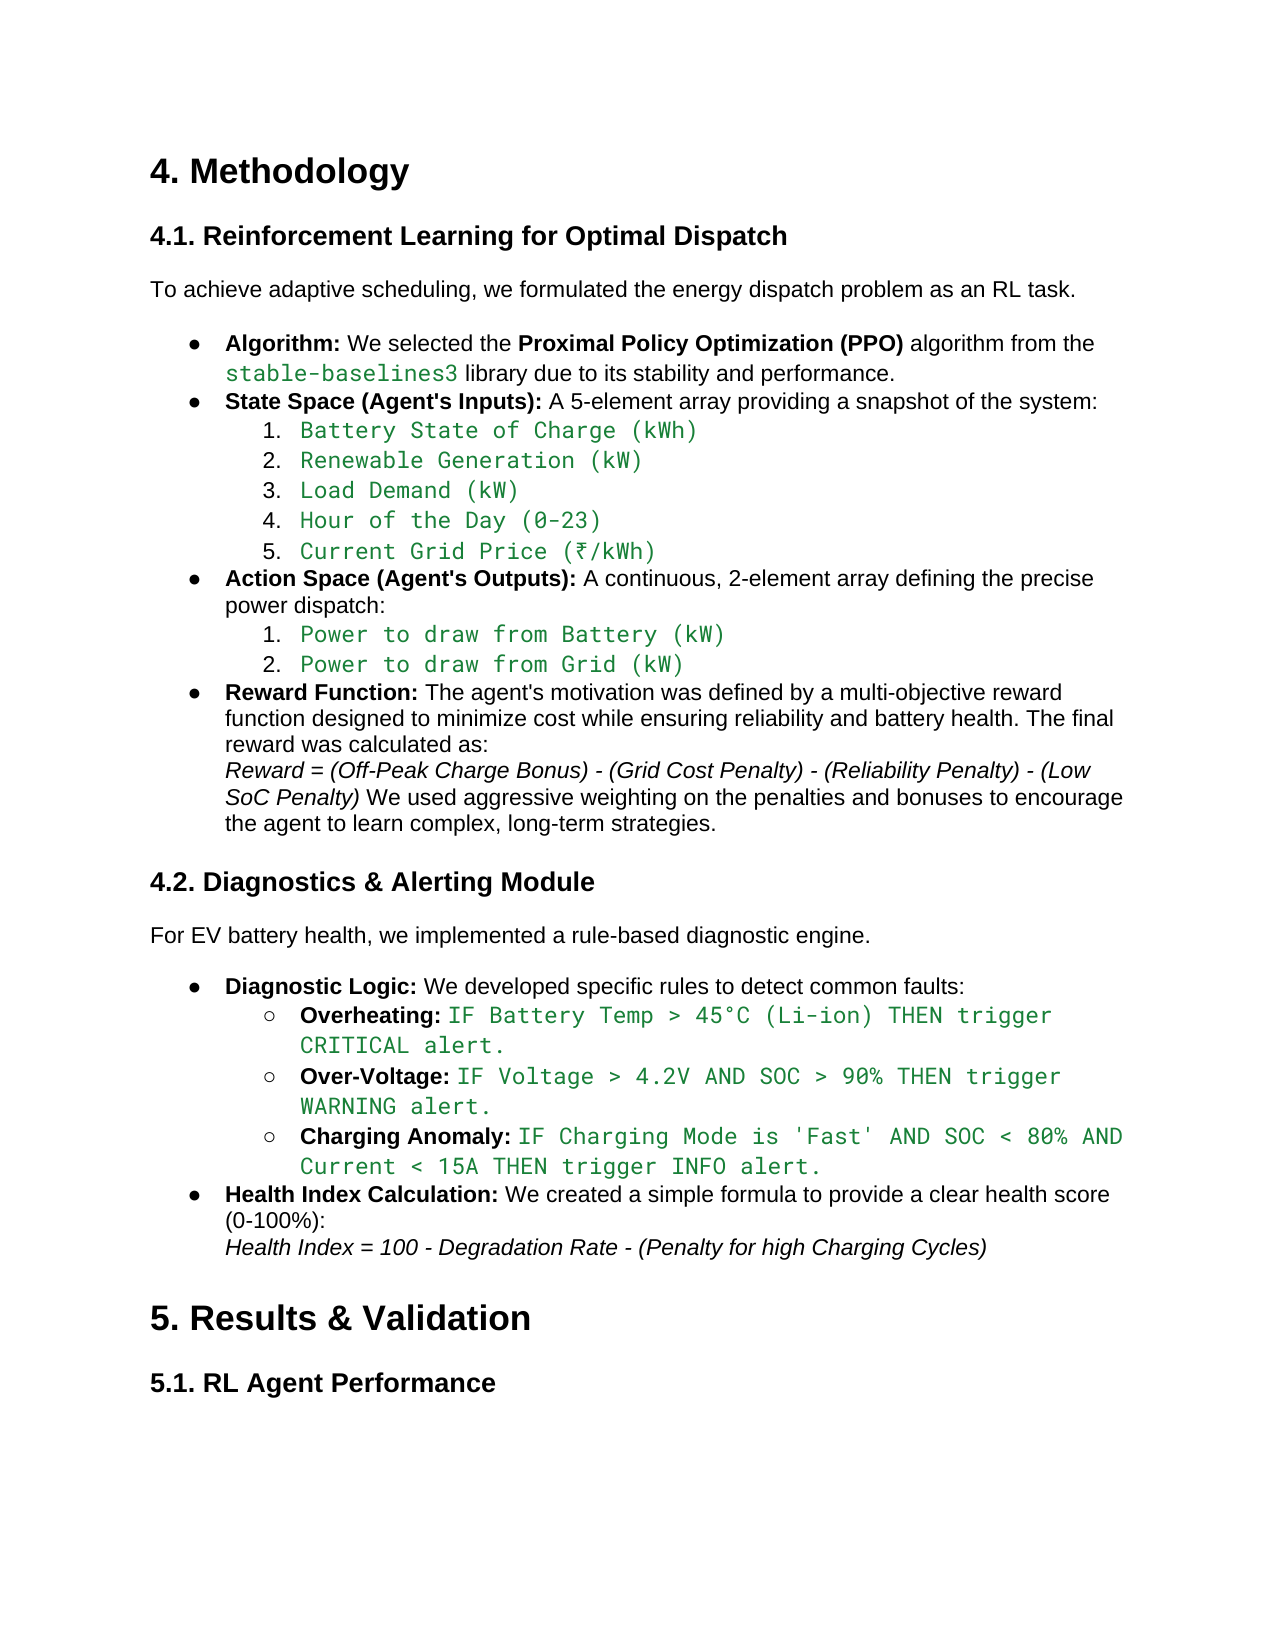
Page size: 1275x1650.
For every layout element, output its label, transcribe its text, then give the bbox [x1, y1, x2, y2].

subtitle 4.2. Diagnostics & Alerting Module [150, 866, 1125, 897]
list Renewable Generation (kW) [262, 444, 1125, 475]
list State Space (Agent's Inputs): A 5-element array providing a snapshot of the system: [187, 388, 1125, 414]
subtitle 4.1. Reinforcement Learning for Optimal Dispatch [150, 220, 1125, 251]
list Power to draw from Battery (kW) [262, 618, 1125, 648]
list Health Index Calculation: We created a simple formula to provide a clear health score (0-100%): Health Index = 100 - Degradation Rate - (Penalty for high Charging Cycles) [187, 1181, 1125, 1260]
list Hour of the Day (0-23) [262, 505, 1125, 535]
list Power to draw from Grid (kW) [262, 648, 1125, 678]
list Charging Anomaly: IF Charging Mode is 'Fast' AND SOC < 80% AND Current < 15A THEN trigger INFO alert. [262, 1121, 1125, 1181]
text To achieve adaptive scheduling, we formulated the energy dispatch problem as an RL task. [150, 276, 1125, 302]
list Load Demand (kW) [262, 475, 1125, 505]
list Battery State of Charge (kWh) [262, 414, 1125, 444]
subtitle 5.1. RL Agent Performance [150, 1367, 1125, 1399]
subtitle 5. Results & Validation [150, 1297, 1125, 1338]
text For EV battery health, we implemented a rule-based diagnostic engine. [150, 922, 1125, 948]
list Action Space (Agent's Outputs): A continuous, 2-element array defining the precise power dispatch: [187, 565, 1125, 618]
list Diagnostic Logic: We developed specific rules to detect common faults: [187, 973, 1125, 1000]
list Over-Voltage: IF Voltage > 4.2V AND SOC > 90% THEN trigger WARNING alert. [262, 1060, 1125, 1121]
subtitle 4. Methodology [150, 150, 1125, 191]
list Overheating: IF Battery Temp > 45°C (Li-ion) THEN trigger CRITICAL alert. [262, 1000, 1125, 1060]
list Algorithm: We selected the Proximal Policy Optimization (PPO) algorithm from the stable-baselines3 library due to its stability and performance. [187, 327, 1125, 388]
list Reward Function: The agent's motivation was defined by a multi-objective reward function designed to minimize cost while ensuring reliability and battery health. The final reward was calculated as: Reward = (Off-Peak Charge Bonus) - (Grid Cost Penalty) - (Reliability Penalty) - (Low SoC Penalty) We used aggressive weighting on the penalties and bonuses to encourage the agent to learn complex, long-term strategies. [187, 678, 1125, 837]
list Current Grid Price (₹/kWh) [262, 535, 1125, 565]
